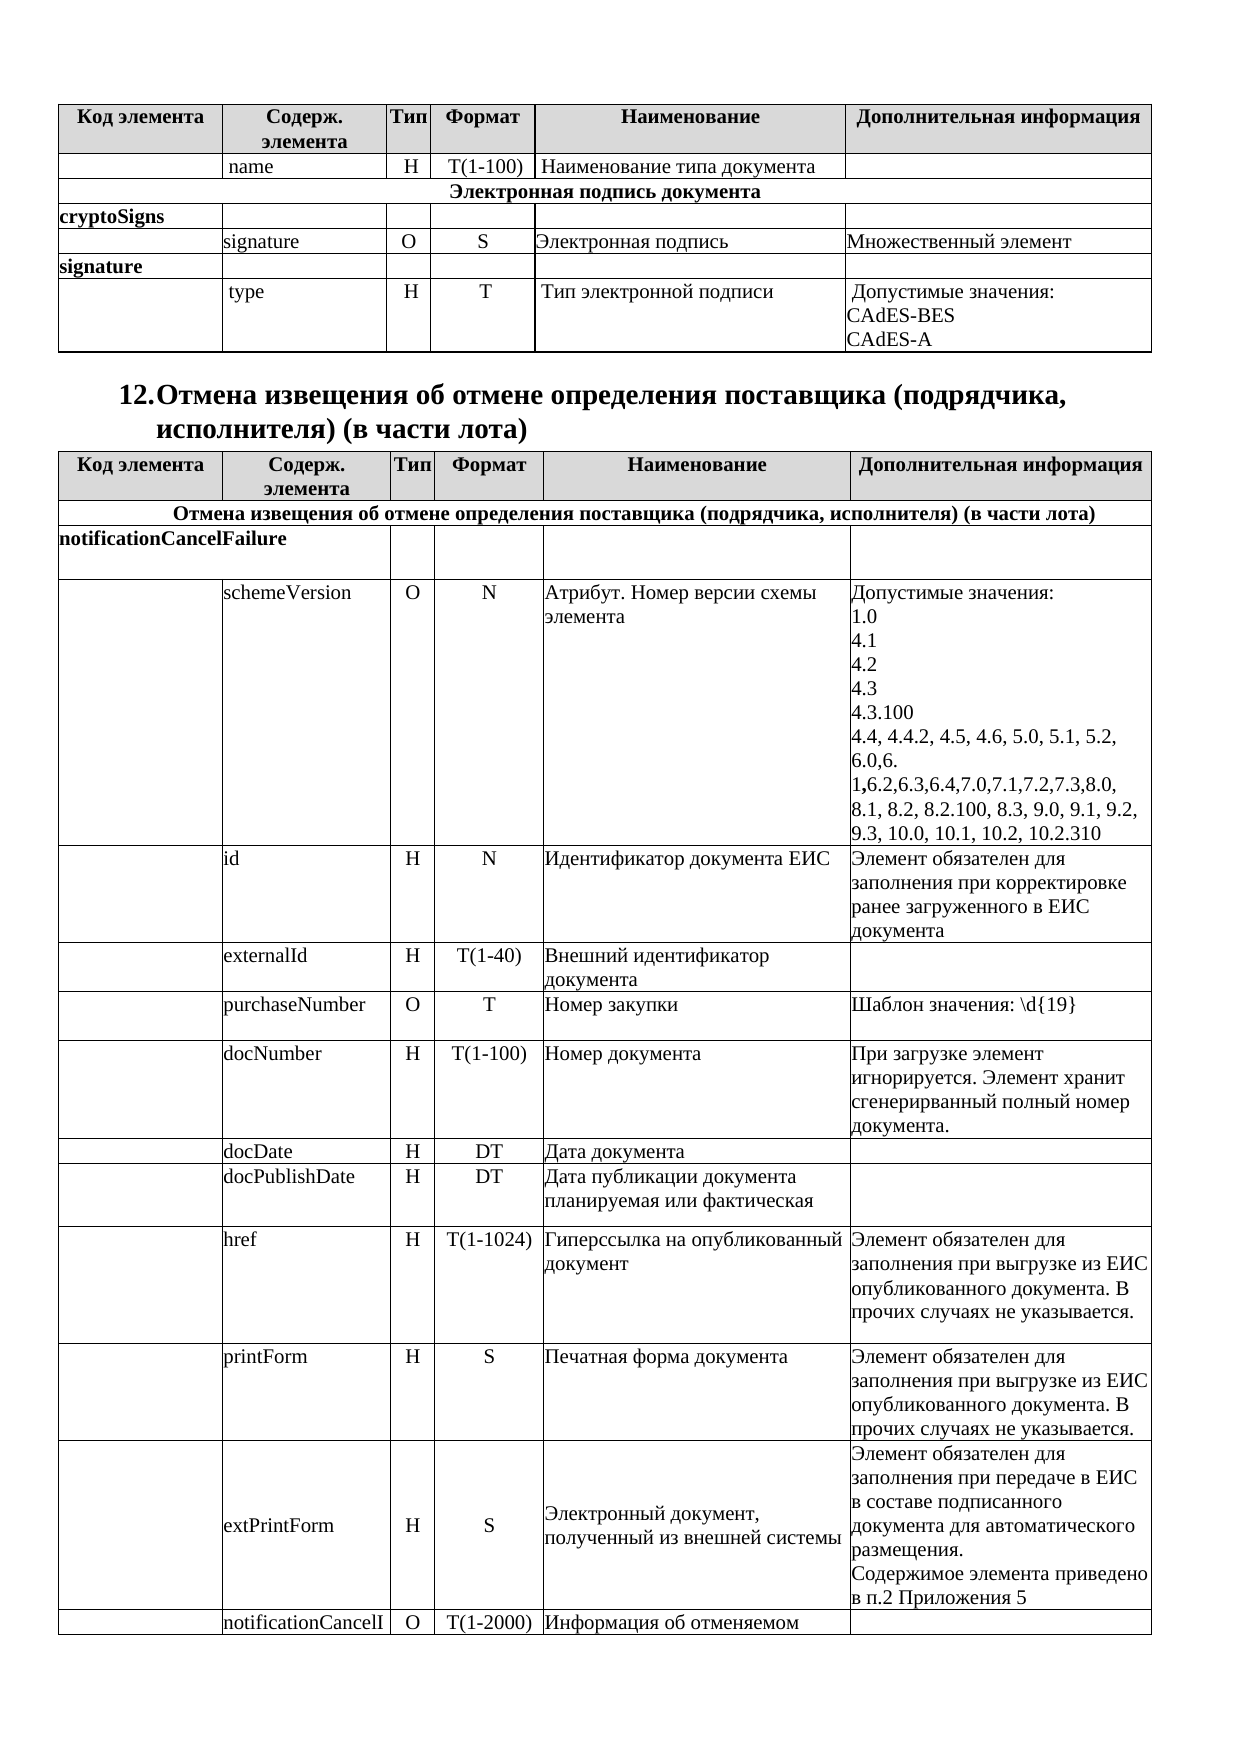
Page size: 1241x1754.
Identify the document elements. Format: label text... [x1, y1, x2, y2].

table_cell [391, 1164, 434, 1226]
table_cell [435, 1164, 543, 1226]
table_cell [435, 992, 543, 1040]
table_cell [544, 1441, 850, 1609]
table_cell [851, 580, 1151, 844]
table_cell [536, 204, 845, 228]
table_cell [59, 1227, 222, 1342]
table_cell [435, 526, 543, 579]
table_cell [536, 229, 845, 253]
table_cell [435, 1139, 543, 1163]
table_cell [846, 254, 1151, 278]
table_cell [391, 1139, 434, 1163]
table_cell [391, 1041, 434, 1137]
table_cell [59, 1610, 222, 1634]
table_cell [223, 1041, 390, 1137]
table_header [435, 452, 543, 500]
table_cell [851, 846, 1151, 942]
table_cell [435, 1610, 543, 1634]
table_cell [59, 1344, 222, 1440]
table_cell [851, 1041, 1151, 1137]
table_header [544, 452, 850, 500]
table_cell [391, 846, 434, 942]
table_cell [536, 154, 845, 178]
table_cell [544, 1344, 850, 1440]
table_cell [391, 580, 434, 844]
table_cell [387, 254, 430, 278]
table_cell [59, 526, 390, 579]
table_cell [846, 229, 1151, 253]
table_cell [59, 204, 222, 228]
subtitle Отмена извещения об отмене определения поставщика (подрядчика, исполнителя) (в части лота) [118, 377, 1152, 444]
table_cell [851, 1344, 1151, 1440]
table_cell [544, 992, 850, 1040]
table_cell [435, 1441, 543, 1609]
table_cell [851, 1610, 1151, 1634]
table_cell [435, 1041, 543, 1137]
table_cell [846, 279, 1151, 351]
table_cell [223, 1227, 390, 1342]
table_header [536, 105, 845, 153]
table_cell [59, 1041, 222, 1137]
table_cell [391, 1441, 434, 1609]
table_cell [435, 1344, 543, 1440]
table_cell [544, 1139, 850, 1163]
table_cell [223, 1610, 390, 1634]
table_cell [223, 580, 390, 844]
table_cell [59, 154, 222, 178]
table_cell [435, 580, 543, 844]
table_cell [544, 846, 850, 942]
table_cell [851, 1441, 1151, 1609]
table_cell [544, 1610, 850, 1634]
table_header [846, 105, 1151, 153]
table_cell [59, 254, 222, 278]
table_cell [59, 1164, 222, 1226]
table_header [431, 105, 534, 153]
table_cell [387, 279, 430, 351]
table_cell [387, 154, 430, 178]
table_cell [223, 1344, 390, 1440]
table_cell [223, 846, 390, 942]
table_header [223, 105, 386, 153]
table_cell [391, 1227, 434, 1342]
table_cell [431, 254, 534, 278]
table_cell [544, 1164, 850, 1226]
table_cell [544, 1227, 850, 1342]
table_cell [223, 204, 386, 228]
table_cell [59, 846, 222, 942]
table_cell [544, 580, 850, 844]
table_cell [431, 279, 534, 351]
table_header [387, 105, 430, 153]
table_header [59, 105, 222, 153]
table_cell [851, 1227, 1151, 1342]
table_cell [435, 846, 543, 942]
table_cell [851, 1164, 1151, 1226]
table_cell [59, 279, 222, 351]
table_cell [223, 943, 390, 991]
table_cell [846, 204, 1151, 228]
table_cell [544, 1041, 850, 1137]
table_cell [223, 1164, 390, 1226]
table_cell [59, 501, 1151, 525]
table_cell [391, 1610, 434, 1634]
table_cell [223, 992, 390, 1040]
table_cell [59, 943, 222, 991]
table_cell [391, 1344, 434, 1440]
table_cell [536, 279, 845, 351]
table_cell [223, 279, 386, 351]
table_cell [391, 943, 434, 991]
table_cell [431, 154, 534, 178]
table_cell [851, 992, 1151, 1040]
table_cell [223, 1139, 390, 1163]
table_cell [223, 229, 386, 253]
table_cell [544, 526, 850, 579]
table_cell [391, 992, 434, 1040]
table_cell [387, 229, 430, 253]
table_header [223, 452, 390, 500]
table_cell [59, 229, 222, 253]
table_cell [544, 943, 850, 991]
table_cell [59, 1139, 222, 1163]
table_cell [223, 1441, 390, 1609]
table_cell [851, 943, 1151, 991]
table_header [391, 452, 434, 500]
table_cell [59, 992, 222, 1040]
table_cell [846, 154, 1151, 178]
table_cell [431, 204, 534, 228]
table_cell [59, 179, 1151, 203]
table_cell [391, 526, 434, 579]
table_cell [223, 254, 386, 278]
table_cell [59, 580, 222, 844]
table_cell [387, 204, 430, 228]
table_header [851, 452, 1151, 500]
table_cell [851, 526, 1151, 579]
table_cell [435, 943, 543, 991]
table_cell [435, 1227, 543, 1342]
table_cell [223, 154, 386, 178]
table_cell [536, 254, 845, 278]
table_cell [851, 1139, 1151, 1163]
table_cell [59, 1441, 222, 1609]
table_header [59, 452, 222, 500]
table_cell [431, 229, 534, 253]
